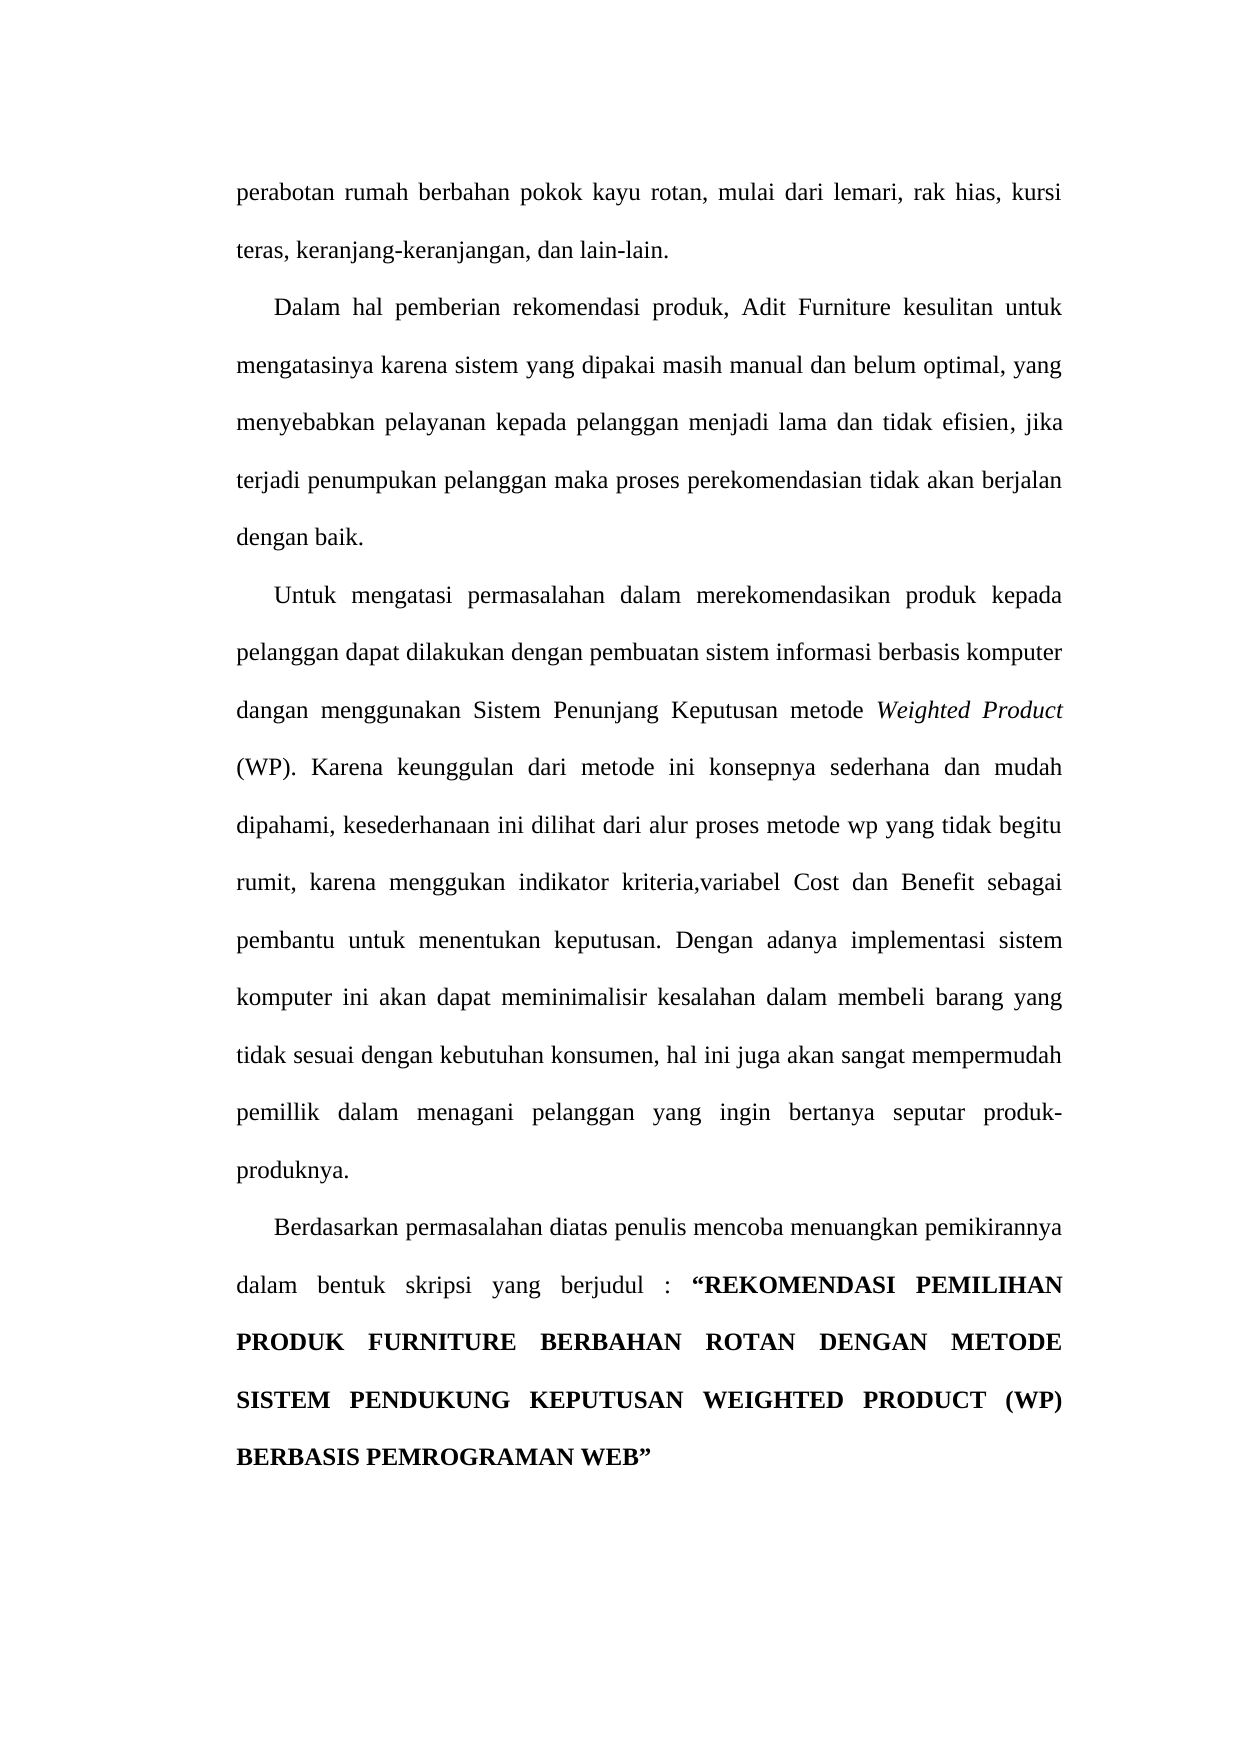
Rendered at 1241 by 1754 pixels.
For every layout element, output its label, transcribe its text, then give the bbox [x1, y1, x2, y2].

text Dalam hal pemberian rekomendasi produk, Adit Furniture kesulitan untuk mengatasinya karena sistem yang dipakai masih manual dan belum optimal, yang menyebabkan pelayanan kepada pelanggan menjadi lama dan tidak efisien, jika terjadi penumpukan pelanggan maka proses perekomendasian tidak akan berjalan dengan baik. [236, 378, 1063, 551]
text Berdasarkan permasalahan diatas penulis mencoba menuangkan pemikirannya dalam bentuk skripsi yang berjudul : “REKOMENDASI PEMILIHAN PRODUK FURNITURE BERBAHAN ROTAN DENGAN METODE SISTEM PENDUKUNG KEPUTUSAN WEIGHTED PRODUCT (WP) BERBASIS PEMROGRAMAN WEB” [236, 1212, 1063, 1471]
text Untuk mengatasi permasalahan dalam merekomendasikan produk kepada pelanggan dapat dilakukan dengan pembuatan sistem informasi berbasis komputer dangan menggunakan Sistem Penunjang Keputusan metode Weighted Product (WP). Karena keunggulan dari metode ini konsepnya sederhana dan mudah dipahami, kesederhanaan ini dilihat dari alur proses metode wp yang tidak begitu rumit, karena menggukan indikator kriteria,variabel Cost dan Benefit sebagai pembantu untuk menentukan keputusan. Dengan adanya implementasi sistem komputer ini akan dapat meminimalisir kesalahan dalam membeli barang yang tidak sesuai dengan kebutuhan konsumen, hal ini juga akan sangat mempermudah pemillik dalam menagani pelanggan yang ingin bertanya seputar produk-produknya. [236, 580, 1063, 1183]
text Dalam hal pemberian rekomendasi produk, Adit Furniture kesulitan untuk mengatasinya karena sistem yang dipakai masih manual dan belum optimal, yang menyebabkan pelayanan kepada pelanggan menjadi lama dan tidak efisien, jika terjadi penumpukan pelanggan maka proses perekomendasian tidak akan berjalan dengan baik. [236, 292, 1063, 350]
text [236, 177, 1063, 263]
